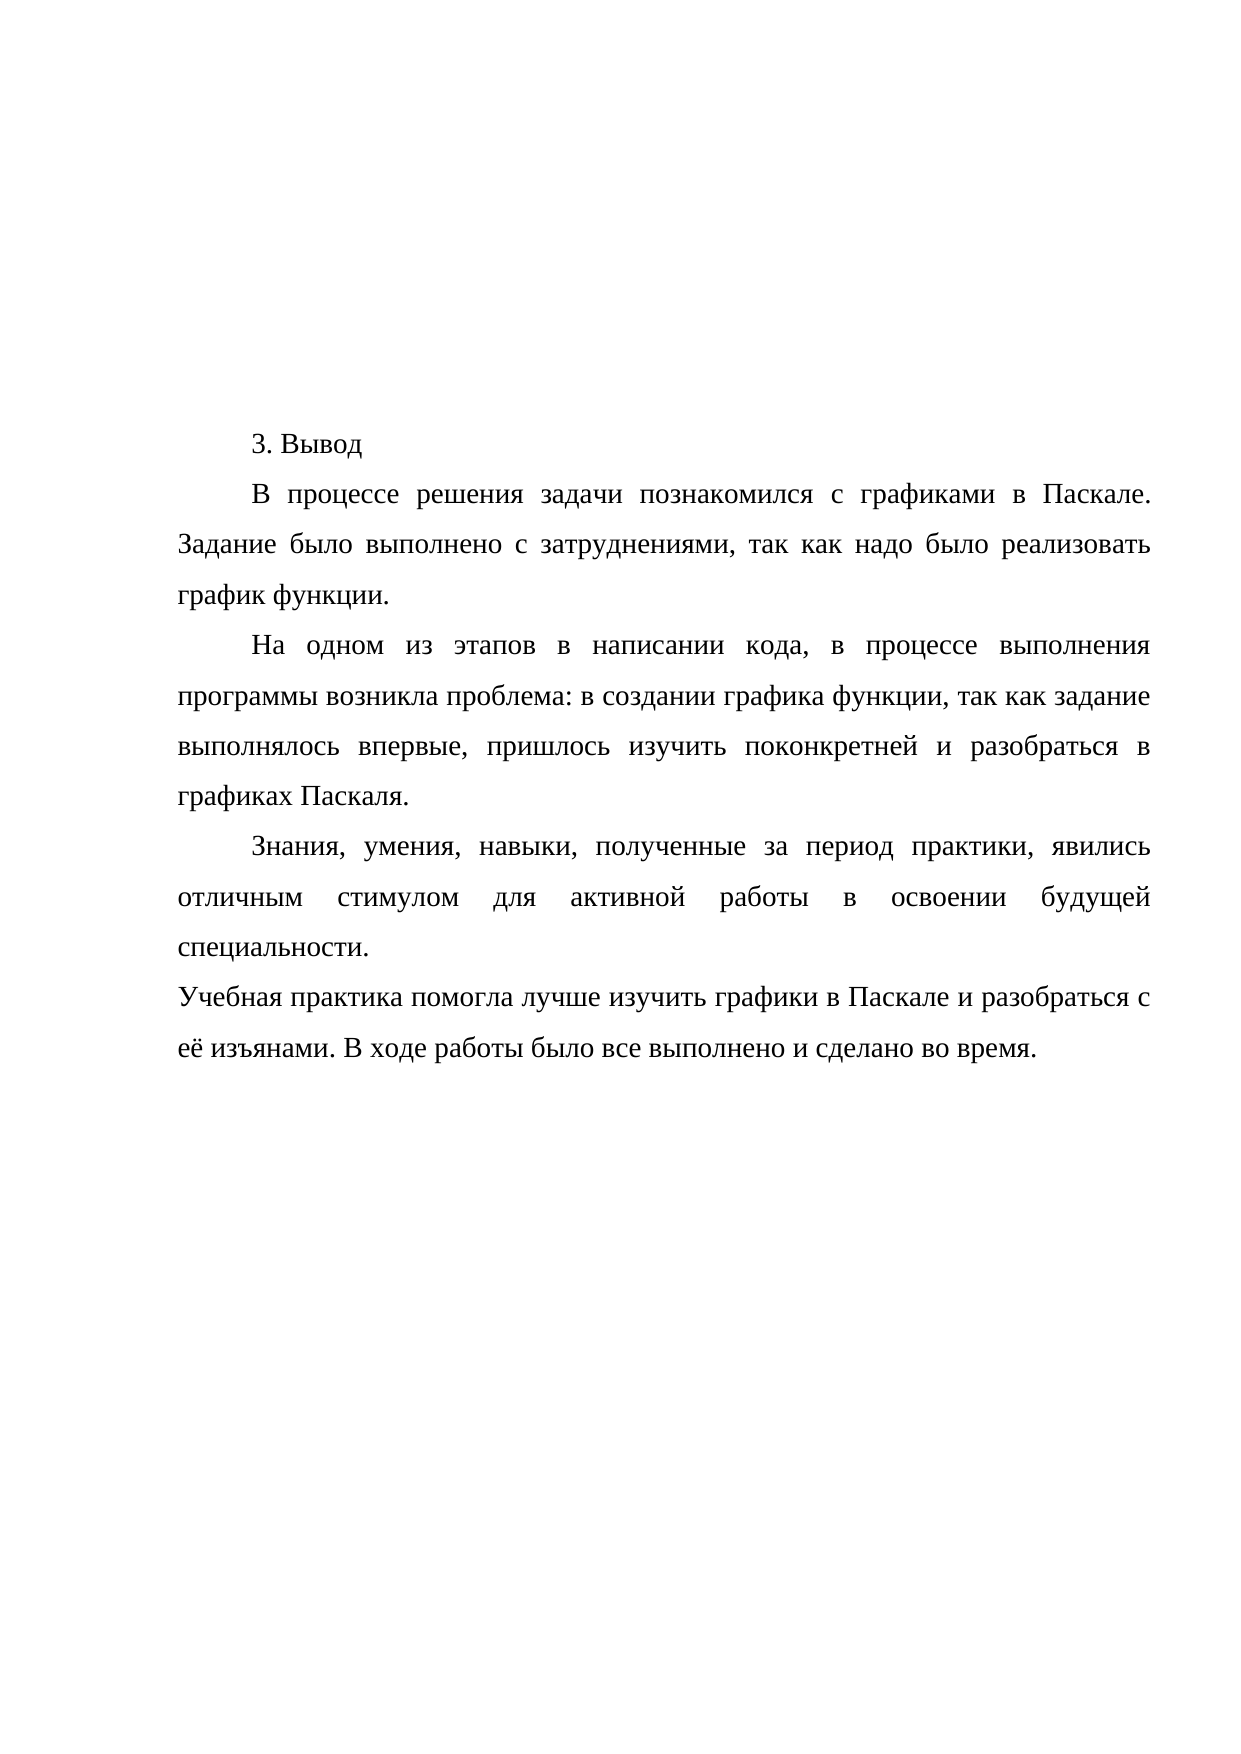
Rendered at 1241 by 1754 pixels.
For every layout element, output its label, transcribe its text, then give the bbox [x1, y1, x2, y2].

text Знания, умения, навыки, полученные за период практики, явились отличным стимулом для активной работы в освоении будущей специальности. [177, 828, 1152, 963]
text Учебная практика помогла лучше изучить графики в Паскале и разобраться с её изъянами. В ходе работы было все выполнено и сделано во время. [177, 979, 1152, 1063]
text На одном из этапов в написании кода, в процессе выполнения программы возникла проблема: в создании графика функции, так как задание выполнялось впервые, пришлось изучить поконкретней и разобраться в графиках Паскаля. [177, 627, 1152, 812]
text 3. Вывод [177, 426, 1152, 459]
text В процессе решения задачи познакомился c графиками в Паскале. Задание было выполнено с затруднениями, так как надо было реализовать график функции. [177, 476, 1152, 611]
